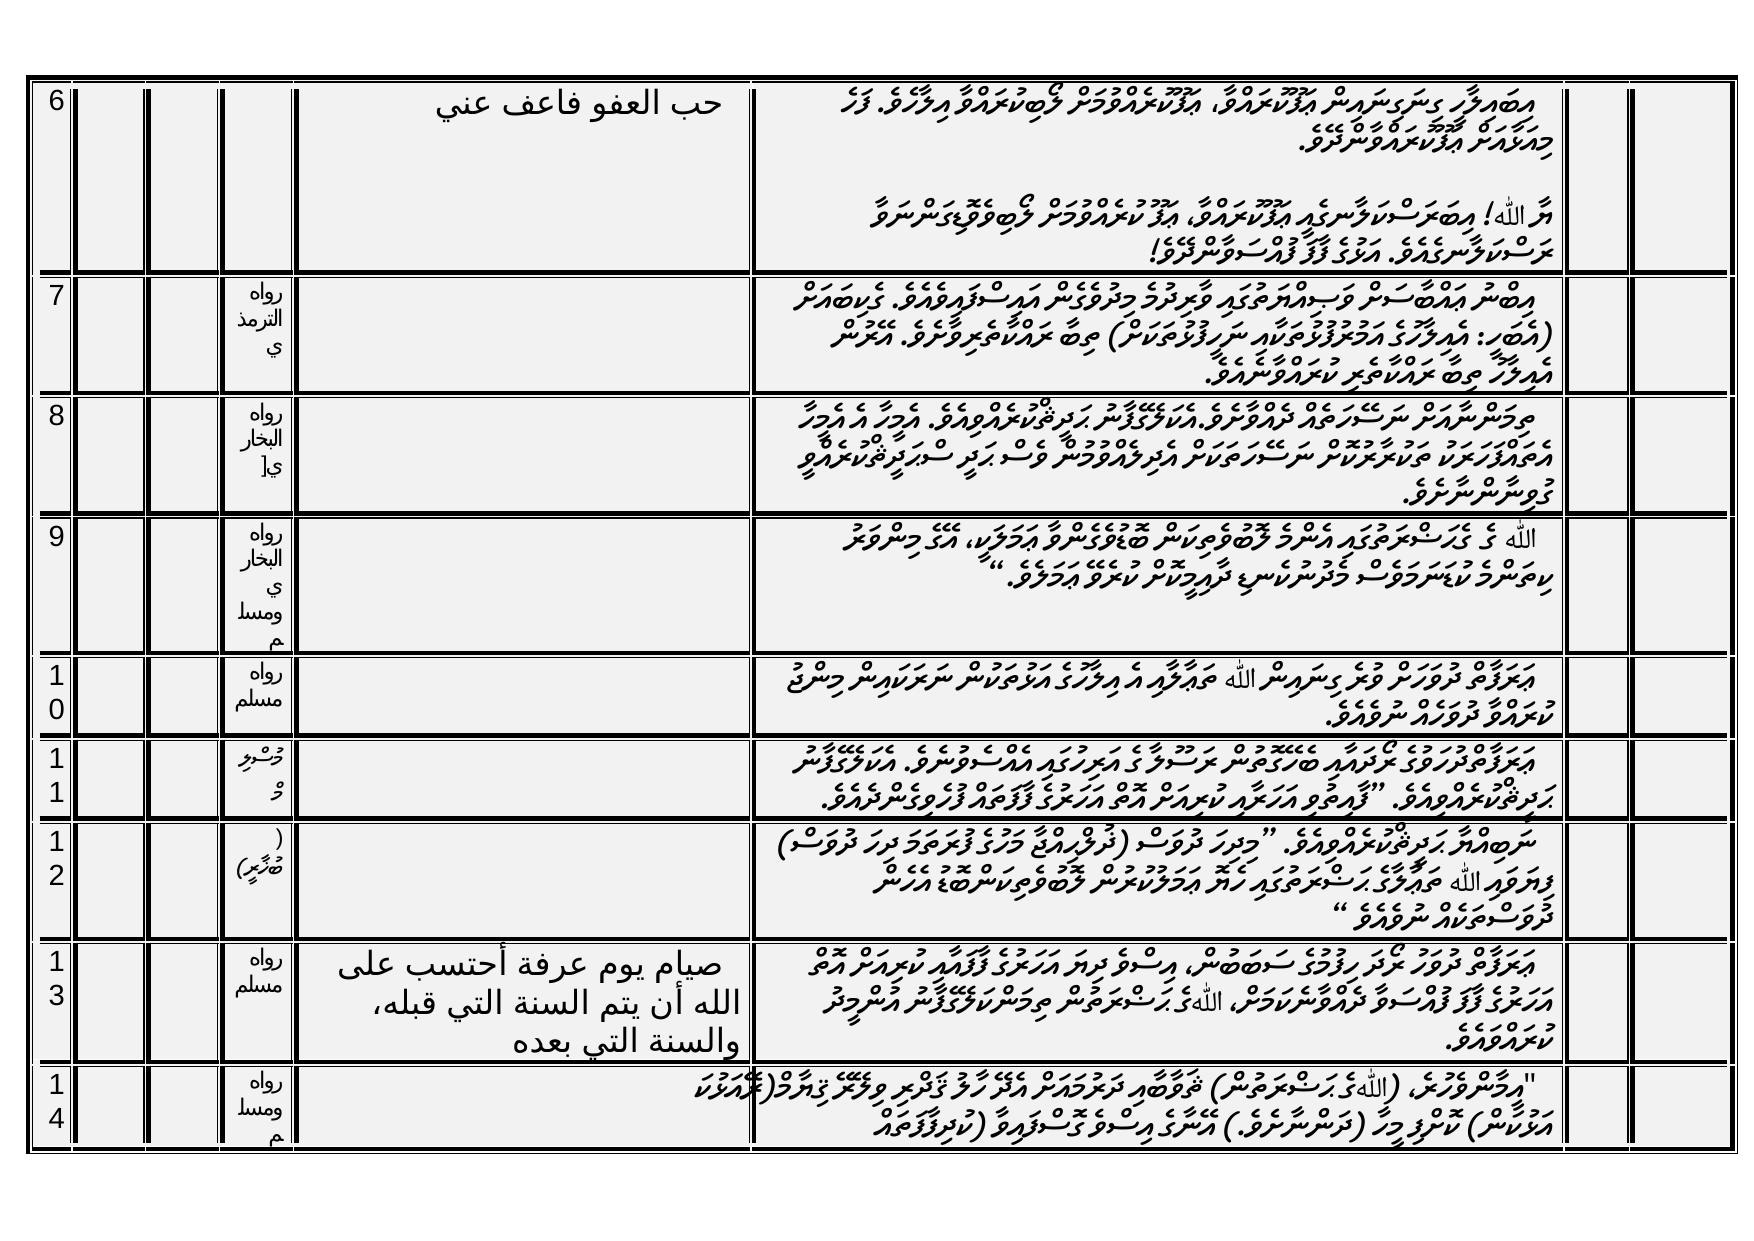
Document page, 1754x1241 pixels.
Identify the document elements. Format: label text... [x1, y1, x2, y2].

table_cell [221, 80, 295, 270]
table_cell صيام يوم عرفة أحتسب على الله أن يتم السنة التي قبله، والسنة التي بعده [299, 944, 749, 1059]
table_cell [151, 741, 217, 816]
table_cell [1569, 398, 1627, 511]
table_cell ޢަރަފާތް ދުވަހު ރޯދަ ހިފުމުގެ ސަބަބުން، އިސްވެ ދިޔަ އަހަރުގެ ފާފައާއި ކުރިއަށް އޮތް އަހަރުގެ ފާފަ ފުއްސަވާ ދެއްވާނެކަމަށް، ﷲގެ ޙަޟްރަތުން ތިމަންކަލޭގެފާނު އުންމީދު ކުރައްވައެވެ. [756, 944, 1562, 1059]
table_cell [295, 1067, 752, 1146]
table_cell [30, 733, 74, 816]
table_cell [30, 511, 74, 651]
table_cell [78, 519, 143, 651]
table_cell [299, 398, 749, 511]
table_cell [147, 1060, 221, 1146]
table_cell ޢަރަފާތް ދުވަހަށް ވުރެ ގިނައިން ﷲ ތަޢާލާއި އެ އިލާހުގެ އަޅުތަކުން ނަރަކައިން މިންޖު ކުރައްވާ ދުވަހެއް ނުވެއެވެ. [756, 658, 1562, 733]
table_cell [78, 278, 143, 391]
table_cell رواه ومسلم [221, 1060, 295, 1146]
table_cell [1631, 733, 1734, 816]
table_cell [30, 936, 74, 1059]
table_cell [74, 1060, 147, 1146]
table_cell [30, 80, 74, 270]
table_cell އިބައިލާހީ ގިނަގިނައިން ޢަފޫކުރައްވާ، ޢަފޫކުރެއްވުމަށް ލޯބިކުރައްވާ އިލާހެވެ. ފަހެ މިއަޅާއަށް ޢަފޫކުރައްވާންދޭވެ. ޔާ ﷲ! އިބަރަސްކަލާނގެއީ ޢަފޫކުރައްވާ، ޢަފޫ ކުރެއްވުމަށް ލޯބިވެވޮޑިގަންނަވާ ރަސްކަލާނގެއެވެ. އަޅުގެ ފާފަ ފުއްސަވާންދޭވެ! [753, 80, 1565, 270]
table_cell [1631, 936, 1734, 1059]
table_cell [151, 278, 217, 391]
table_cell [299, 658, 749, 733]
table_cell [1569, 658, 1627, 733]
table_cell [1569, 278, 1627, 391]
table_cell [151, 824, 217, 936]
table_cell [299, 741, 749, 816]
table_cell [1565, 1060, 1631, 1146]
table_cell [151, 658, 217, 733]
table_cell [1631, 816, 1734, 936]
table_cell [1569, 741, 1627, 816]
table_cell [299, 278, 749, 391]
table_cell [151, 519, 217, 651]
table_cell [78, 741, 143, 816]
table_cell [1631, 511, 1734, 651]
table_cell رواه مسلم [225, 944, 291, 1059]
table_cell [78, 824, 143, 936]
table_cell [30, 1060, 74, 1146]
table_cell [30, 651, 74, 733]
table_cell حب العفو فاعف عني [295, 80, 752, 270]
table_cell [78, 398, 143, 511]
table_cell [1569, 944, 1627, 1059]
table_cell [78, 944, 143, 1059]
table_cell [78, 658, 143, 733]
table_cell رواه الترمذي [225, 278, 291, 391]
table_cell [1565, 80, 1631, 270]
table_cell މުސްލިމް [225, 741, 291, 816]
table_cell [1631, 270, 1734, 391]
table_cell [151, 398, 217, 511]
table_cell [30, 270, 74, 391]
table_cell (ބުޚާރީ) [225, 824, 291, 936]
table_cell ﷲ ގެ ގެޙަޟްރަތުގައި އެންމެ ލޮބުވެތިކަން ބޮޑުވެގެންވާ ޢަމަލަކީ، އޭގެ މިންވަރު ކިތަންމެ ކުޑަނަމަވެސް މެދުނުކެނޑި ދާއިމީކޮށް ކުރެވޭ ޢަމަލެވެ.“ [756, 519, 1562, 651]
table_cell [1631, 1060, 1734, 1146]
table_cell رواه البخاري[ [225, 398, 291, 511]
table_cell [1631, 651, 1734, 733]
table_cell [74, 80, 147, 270]
table_cell ޢަރަފާތްދުހަވުގެ ރޯދައާއި ބެހޭގޮތުން ރަސޫލާ ގެ އަރިހުގައި އެއްސެވުނެވެ. އެކަލޭގެފާނު ޙަދީޘްކުރެއްވިއެވެ. ”ފާއިތުވި އަހަރާއި ކުރިއަށް އޮތް އަހަރުގެ ފާފަތައް ފުހެވިގެންދެއެވެ. [756, 741, 1562, 816]
table_cell [30, 391, 74, 511]
table_cell ނަބިއްޔާ ޙަދީޘްކުރެއްވިއެވެ. ”މިދިހަ ދުވަސް (ޛުލްޙިއްޖާ މަހުގެ ފުރަތަމަ ދިހަ ދުވަސް) ފިޔަވައި ﷲ ތަޢާލާގެ ޙަޟްރަތުގައި ހެޔޮ ޢަމަލުކުރުން ލޮބުވެތިކަންބޮޑު އެހެން ދުވަސްތަކެއް ނުވެއެވެ “ [756, 824, 1562, 936]
table_cell [1569, 519, 1627, 651]
table_cell [1569, 824, 1627, 936]
table_cell [30, 816, 74, 936]
table_cell [299, 519, 749, 651]
table_cell رواه البخاري ومسلم [225, 519, 291, 651]
table_cell رواه مسلم [225, 658, 291, 733]
table_cell [151, 944, 217, 1059]
table_cell [299, 824, 749, 936]
table_cell [147, 80, 221, 270]
table_cell [1631, 391, 1734, 511]
table_cell ތިމަންނާއަށް ނަސޭހަތެއް ދެއްވާށެވެ.އެކަލޭގެފާނު ޙަދީޘްކުރެއްވިއެވެ. އެމީހާ އެ އެމީހާ އެތައްފަހަރަކު ތަކުރާރުކޮށް ނަސޭހަތަކަށް އެދިލެއްވުމުން ވެސް ޙަދީ ސްޙަދީޘްކުރެއްވީ ގުވިނާންނާށެވެ. [756, 398, 1562, 511]
table_cell އިބްނު ޢައްބާސަށް ވަޞިއްޔަތުގައި ވާރިދުމެ މިދުވެގެން އައިސްފައިވެއެވެ. ގެކިބައަށް (އެބަހީ: އެއިލާހުގެ އަމުރުފުޅުތަކާއި ނަހީފުޅުތަކަށް) ތިބާ ރައްކާތެރިވާށެވެ. އޭރުން އެއިލާހު ތިބާ ރައްކާތެރި ކުރައްވާނެއެވެ. [756, 278, 1562, 391]
table_cell [1631, 83, 1730, 270]
